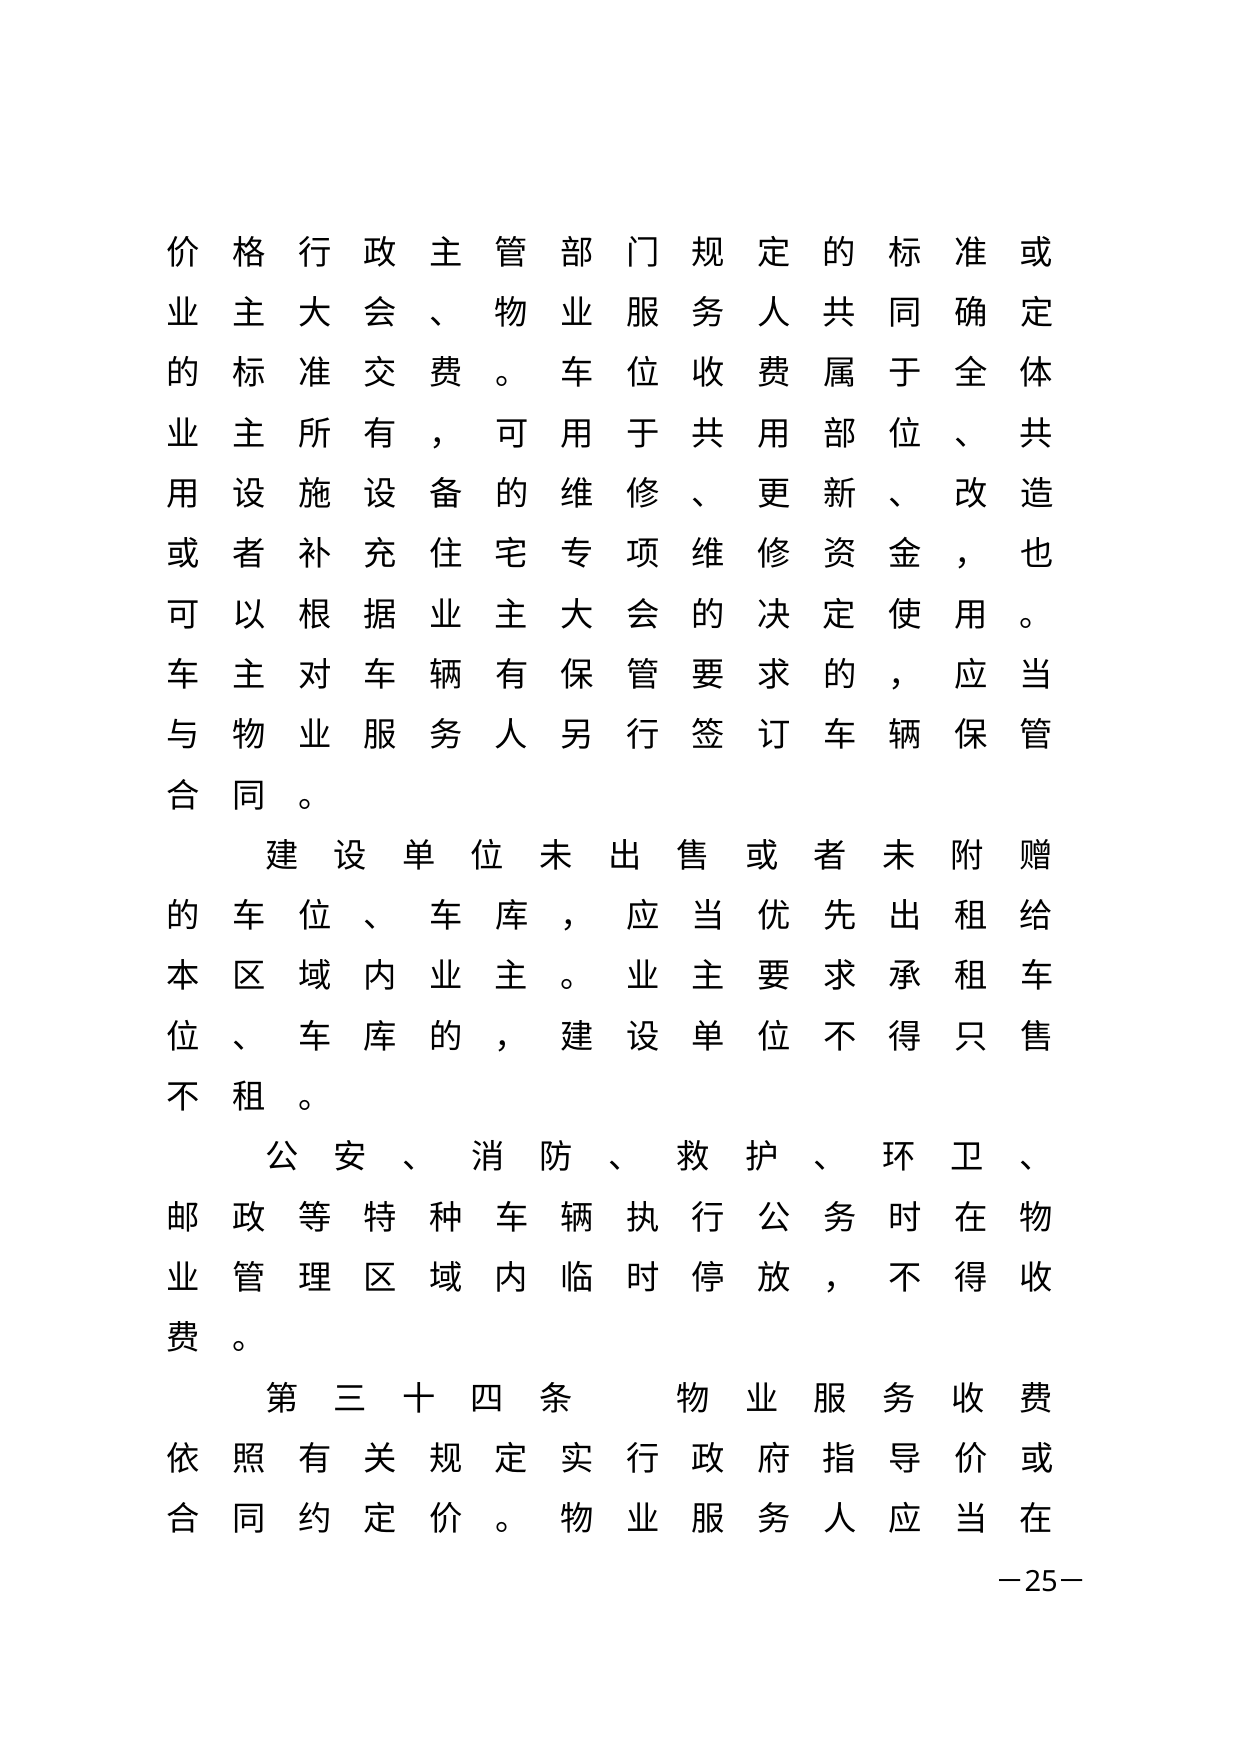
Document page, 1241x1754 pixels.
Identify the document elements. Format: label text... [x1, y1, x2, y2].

text 第三十四条 物业服务收费依照有关规定实行政府指导价或合同约定价。物业服务人应当在收费场所公示收费项目和标准等内容，不得擅自提高收费标准，扩大收费范围。禁止以保证金、抵押金等变相形式收费。 [167, 1365, 1085, 1546]
text 公安、消防、救护、环卫、邮政等特种车辆执行公务时在物业管理区域内临时停放，不得收费。 [167, 1124, 1085, 1365]
text 建设单位未出售或者未附赠的车位、车库，应当优先出租给本区域内业主。业主要求承租车位、车库的，建设单位不得只售不租。 [167, 823, 1085, 1124]
